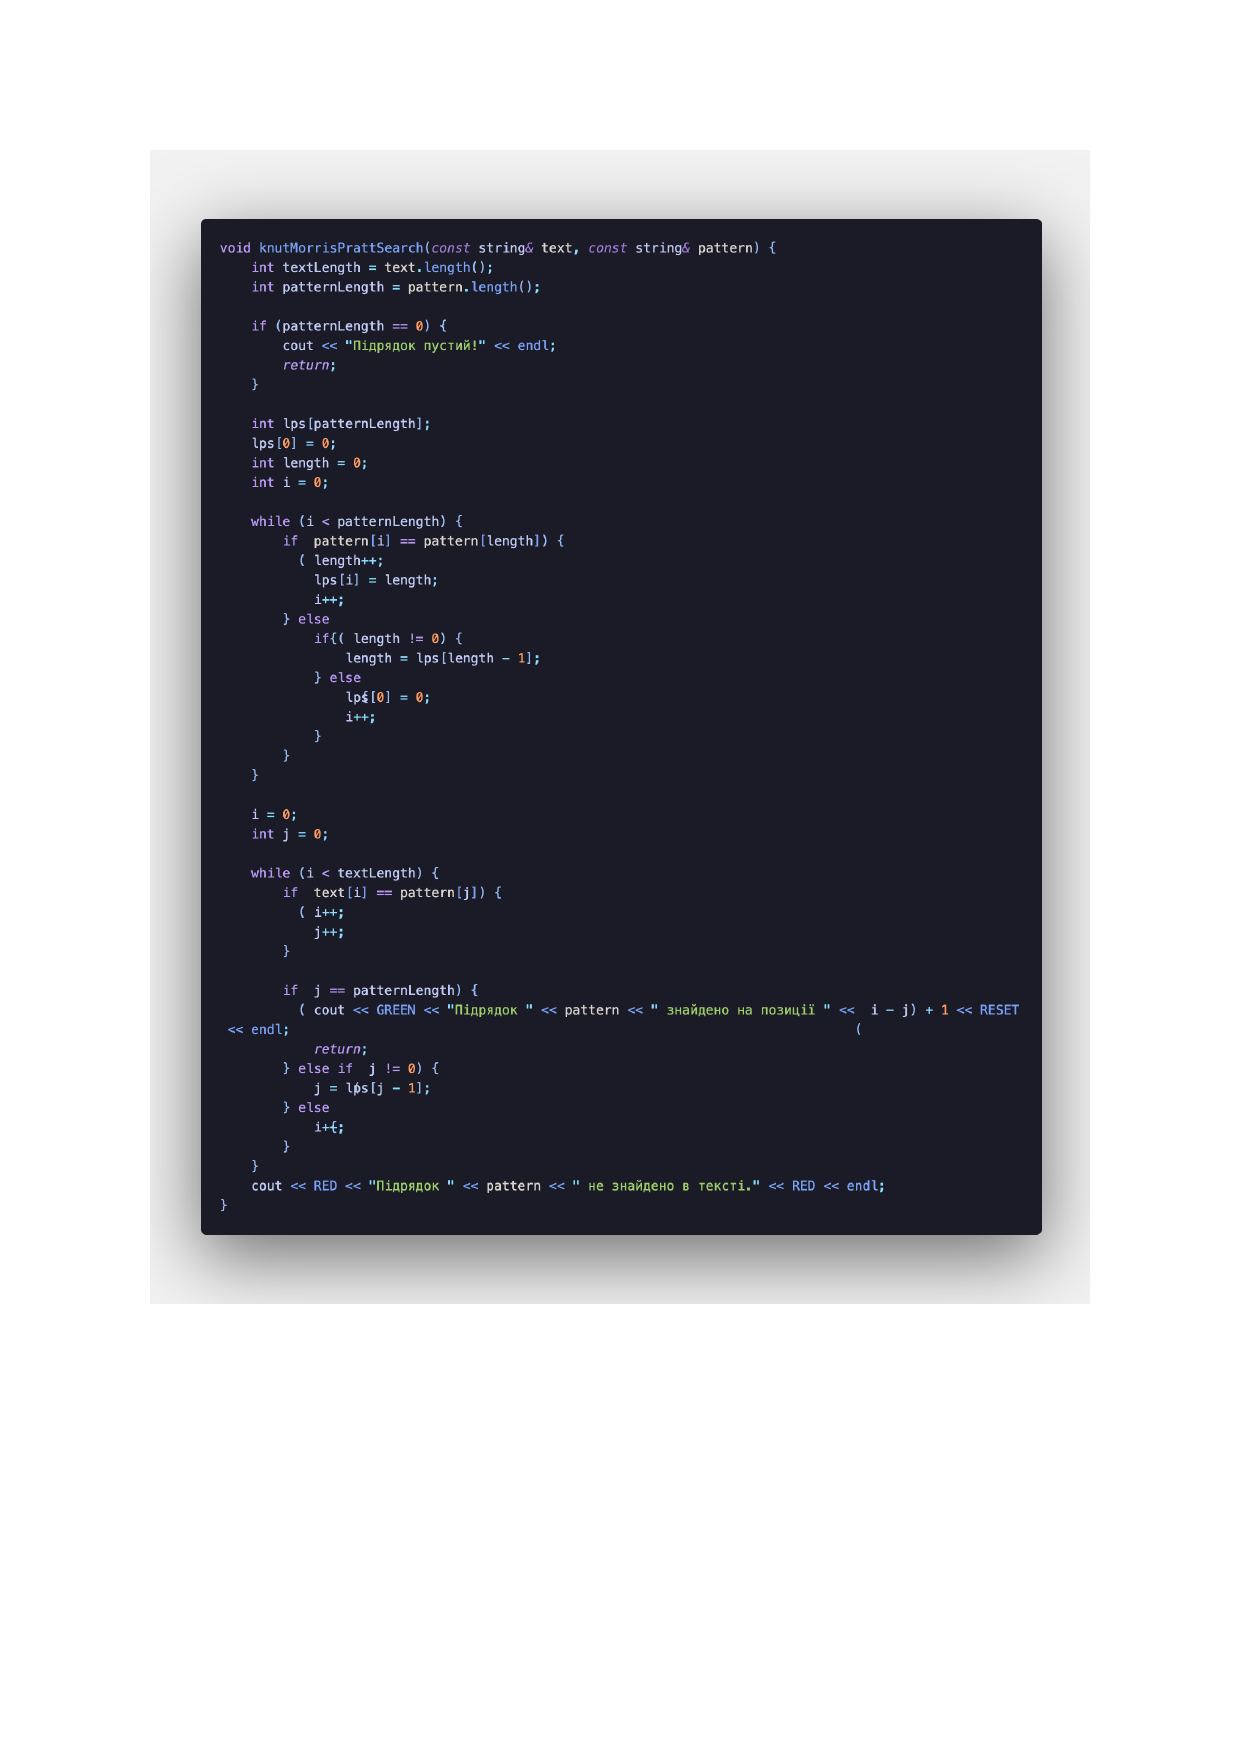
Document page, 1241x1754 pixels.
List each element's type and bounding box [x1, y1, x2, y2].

picture [150, 150, 1091, 1304]
